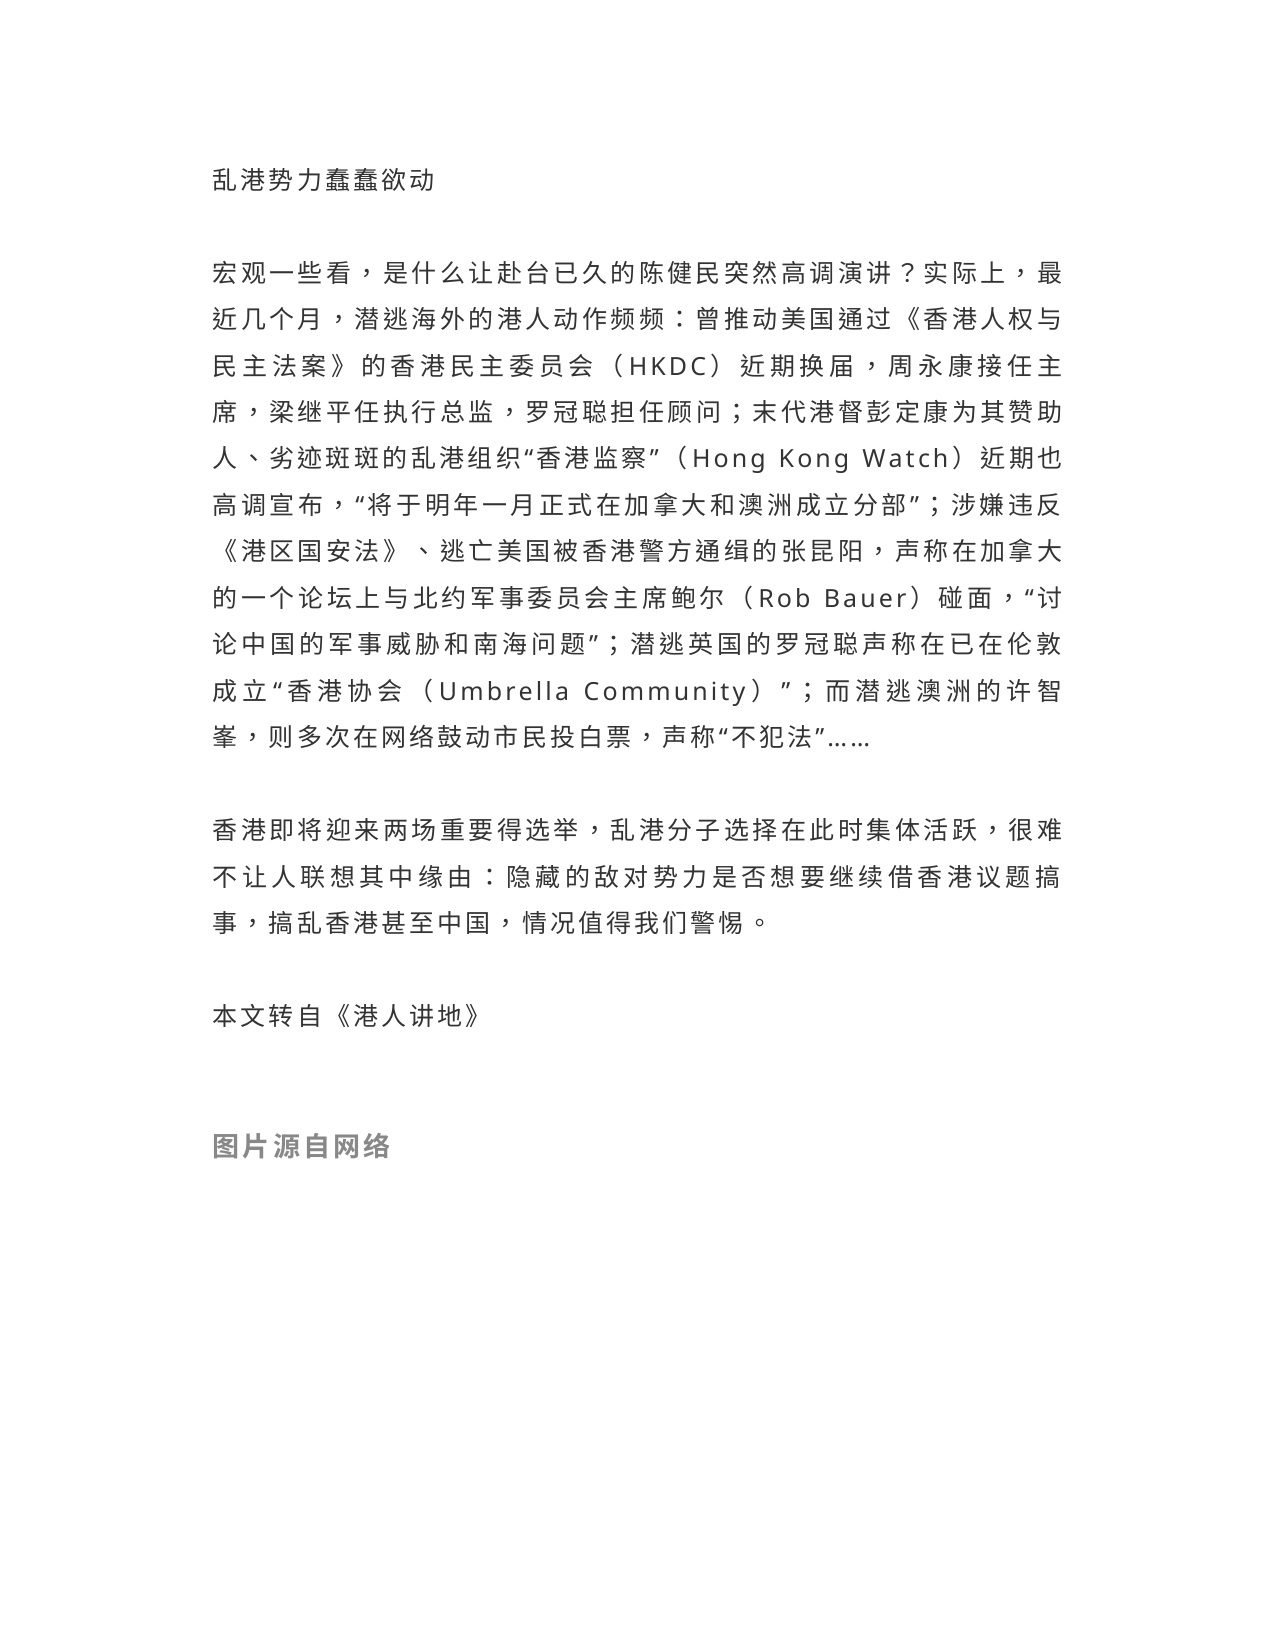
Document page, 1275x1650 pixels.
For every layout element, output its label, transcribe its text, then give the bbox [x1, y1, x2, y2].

text 图片源自网络 [212, 1122, 1062, 1164]
text 乱港势力蠢蠢欲动 [212, 150, 1062, 196]
text 香港即将迎来两场重要得选举，乱港分子选择在此时集体活跃，很难不让人联想其中缘由：隐藏的敌对势力是否想要继续借香港议题搞事，搞乱香港甚至中国，情况值得我们警惕。 [212, 800, 1062, 940]
text 本文转自《港人讲地》 [212, 986, 1062, 1033]
text 宏观一些看，是什么让赴台已久的陈健民突然高调演讲？实际上，最近几个月，潜逃海外的港人动作频频：曾推动美国通过《香港人权与民主法案》的香港民主委员会（HKDC）近期换届，周永康接任主席，梁继平任执行总监，罗冠聪担任顾问；末代港督彭定康为其赞助人、劣迹斑斑的乱港组织“香港监察”（Hong Kong Watch）近期也高调宣布，“将于明年一月正式在加拿大和澳洲成立分部”；涉嫌违反《港区国安法》、逃亡美国被香港警方通缉的张昆阳，声称在加拿大的一个论坛上与北约军事委员会主席鲍尔（Rob Bauer）碰面，“讨论中国的军事威胁和南海问题”；潜逃英国的罗冠聪声称在已在伦敦成立“香港协会（Umbrella Community）”；而潜逃澳洲的许智峯，则多次在网络鼓动市民投白票，声称“不犯法”…… [212, 243, 1062, 754]
